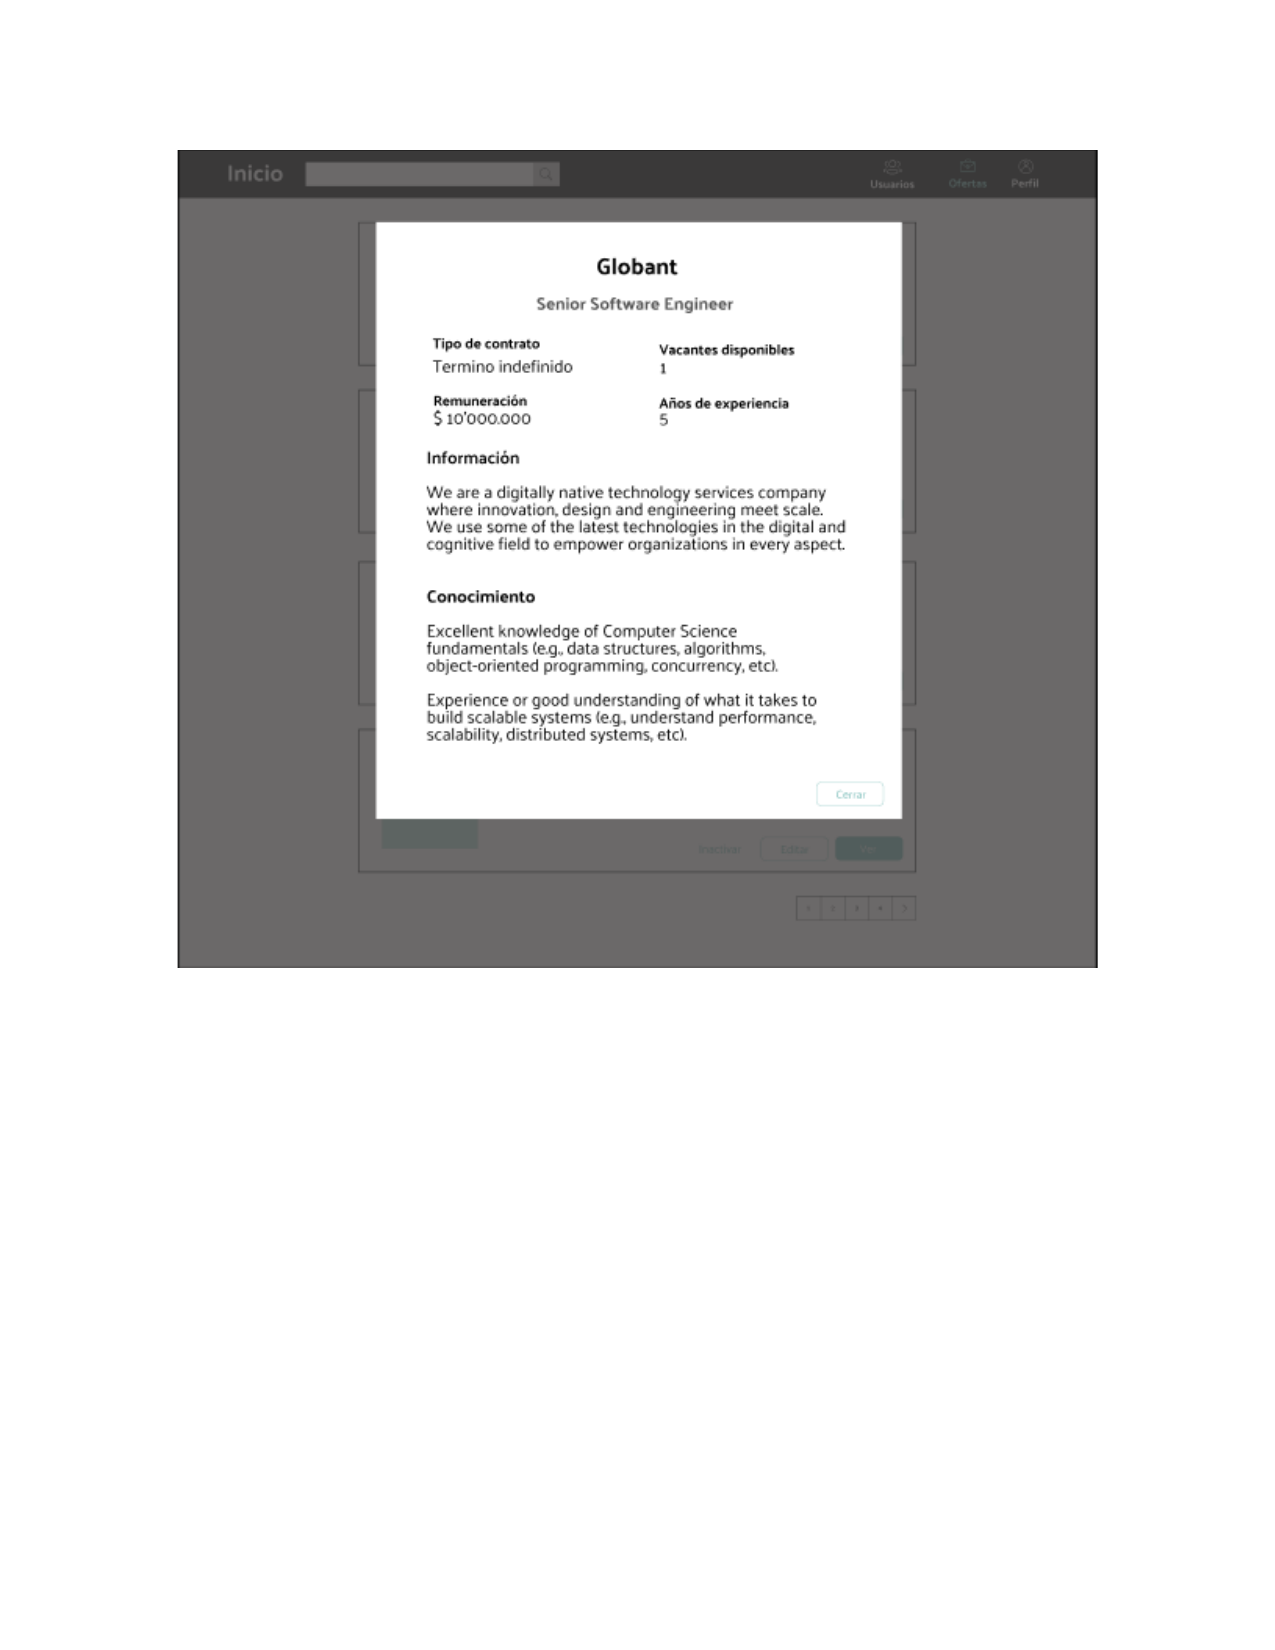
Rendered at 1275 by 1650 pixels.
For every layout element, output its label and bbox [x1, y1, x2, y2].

picture [177, 150, 1098, 968]
